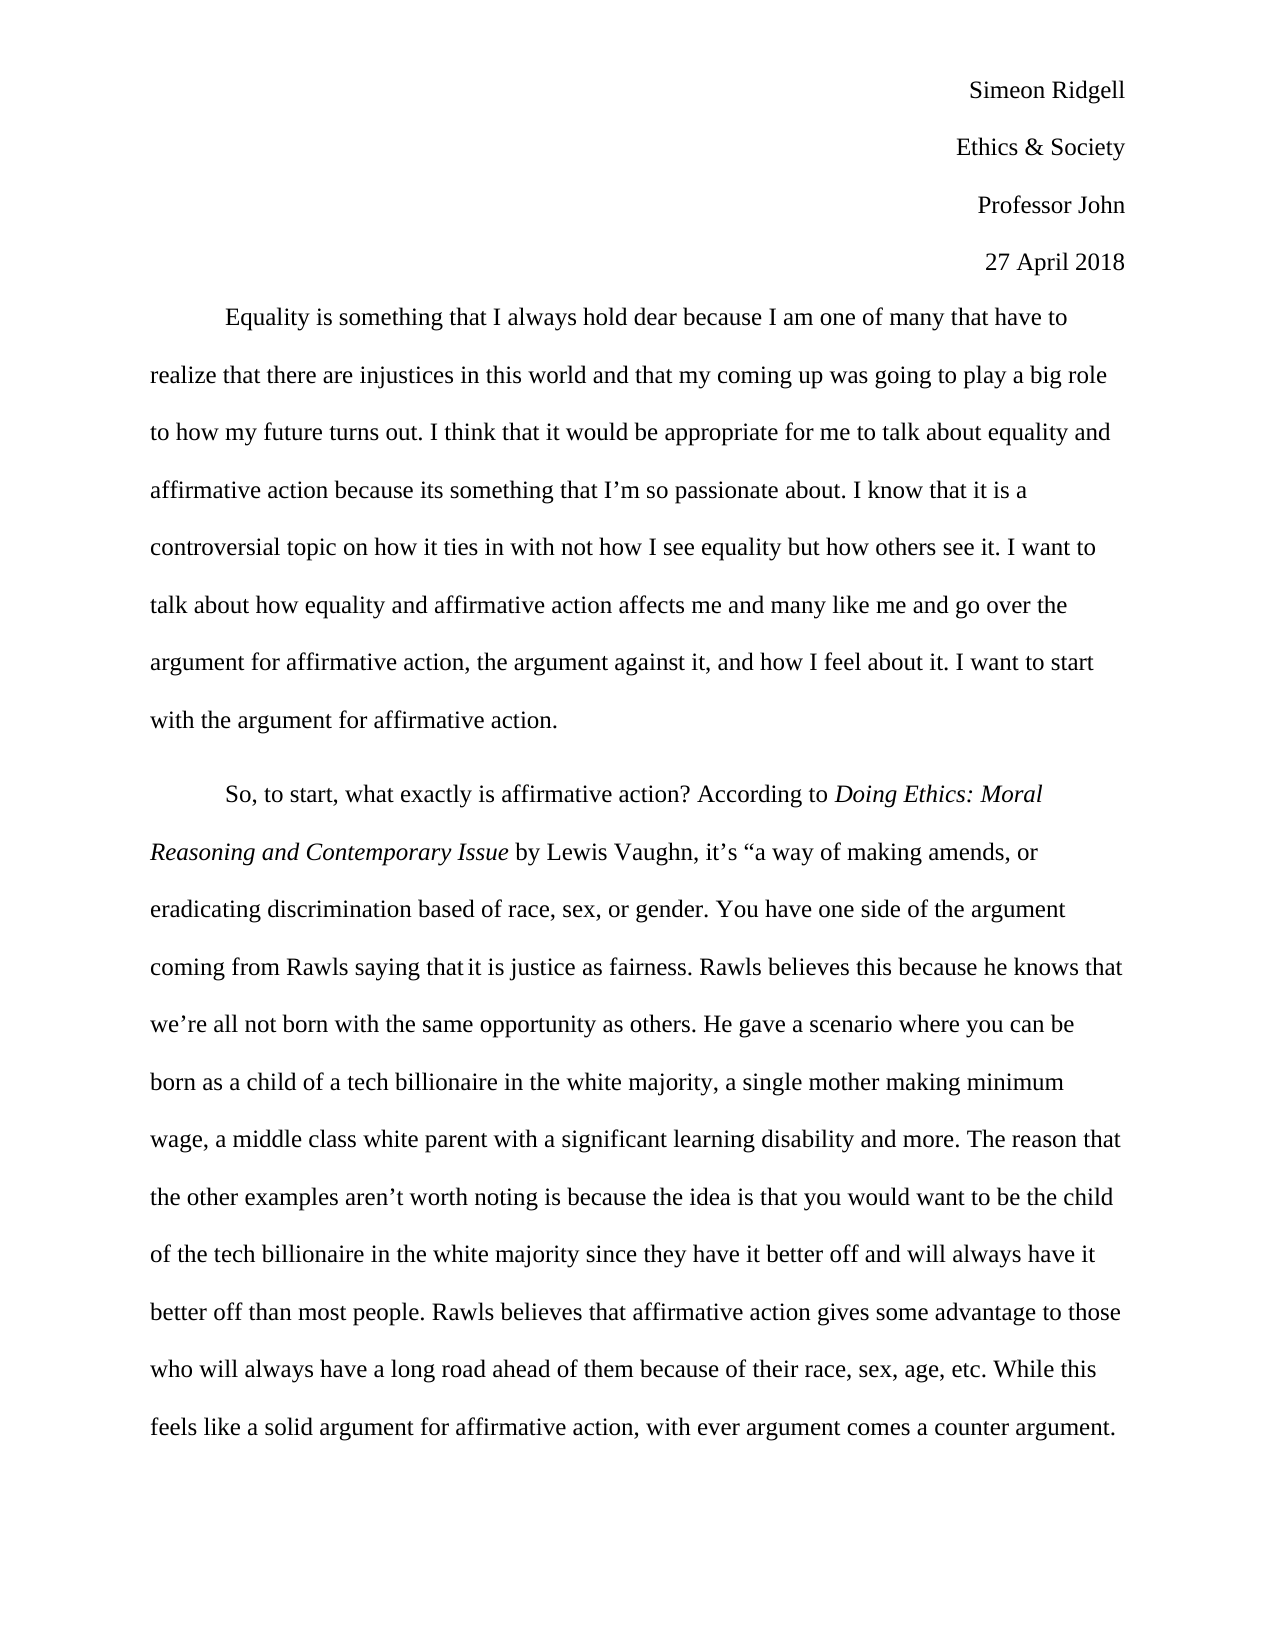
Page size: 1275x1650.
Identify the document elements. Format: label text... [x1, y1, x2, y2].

text So, to start, what exactly is affirmative action? According to Doing Ethics: Moral Reasoning and Contemporary Issue by Lewis Vaughn, it’s “a way of making amends, or eradicating discrimination based of race, sex, or gender. You have one side of the argument coming from Rawls saying that it is justice as fairness. Rawls believes this because he knows that we’re all not born with the same opportunity as others. He gave a scenario where you can be born as a child of a tech billionaire in the white majority, a single mother making minimum wage, a middle class white parent with a significant learning disability and more. The reason that the other examples aren’t worth noting is because the idea is that you would want to be the child of the tech billionaire in the white majority since they have it better off and will always have it better off than most people. Rawls believes that affirmative action gives some advantage to those who will always have a long road ahead of them because of their race, sex, age, etc. While this feels like a solid argument for affirmative action, with ever argument comes a counter argument. [150, 779, 1125, 1440]
text Equality is something that I always hold dear because I am one of many that have to realize that there are injustices in this world and that my coming up was going to play a big role to how my future turns out. I think that it would be appropriate for me to talk about equality and affirmative action because its something that I’m so passionate about. I know that it is a controversial topic on how it ties in with not how I see equality but how others see it. I want to talk about how equality and affirmative action affects me and many like me and go over the argument for affirmative action, the argument against it, and how I feel about it. I want to start with the argument for affirmative action. [150, 302, 1125, 734]
